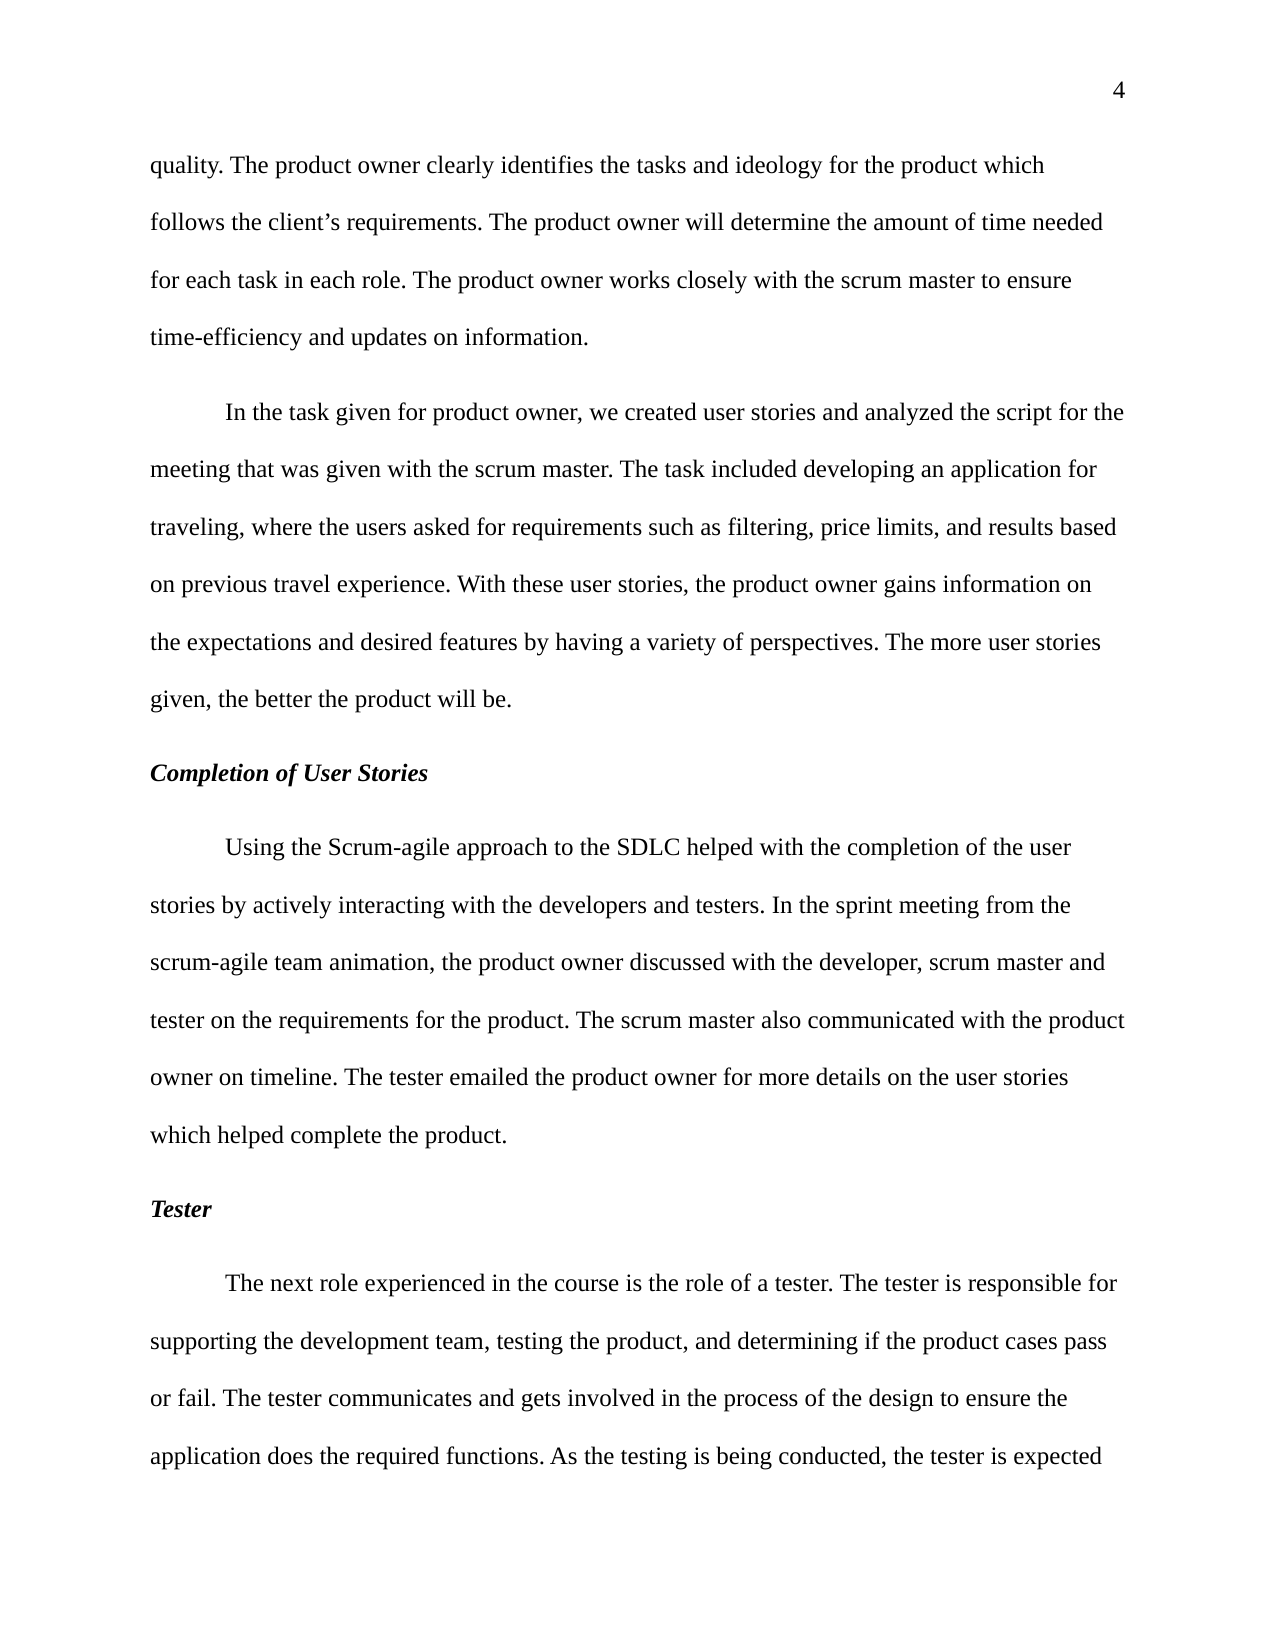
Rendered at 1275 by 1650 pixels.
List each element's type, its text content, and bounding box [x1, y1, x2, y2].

text In the task given for product owner, we created user stories and analyzed the script for the meeting that was given with the scrum master. The task included developing an application for traveling, where the users asked for requirements such as filtering, price limits, and results based on previous travel experience. With these user stories, the product owner gains information on the expectations and desired features by having a variety of perspectives. The more user stories given, the better the product will be. [150, 397, 1125, 713]
text Tester [150, 1194, 1125, 1223]
text Using the Scrum-agile approach to the SDLC helped with the completion of the user stories by actively interacting with the developers and testers. In the sprint meeting from the scrum-agile team animation, the product owner discussed with the developer, scrum master and tester on the requirements for the product. The scrum master also communicated with the product owner on timeline. The tester emailed the product owner for more details on the user stories which helped complete the product. [150, 832, 1125, 1149]
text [150, 1268, 1125, 1469]
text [150, 150, 1125, 351]
text Completion of User Stories [150, 758, 1125, 787]
